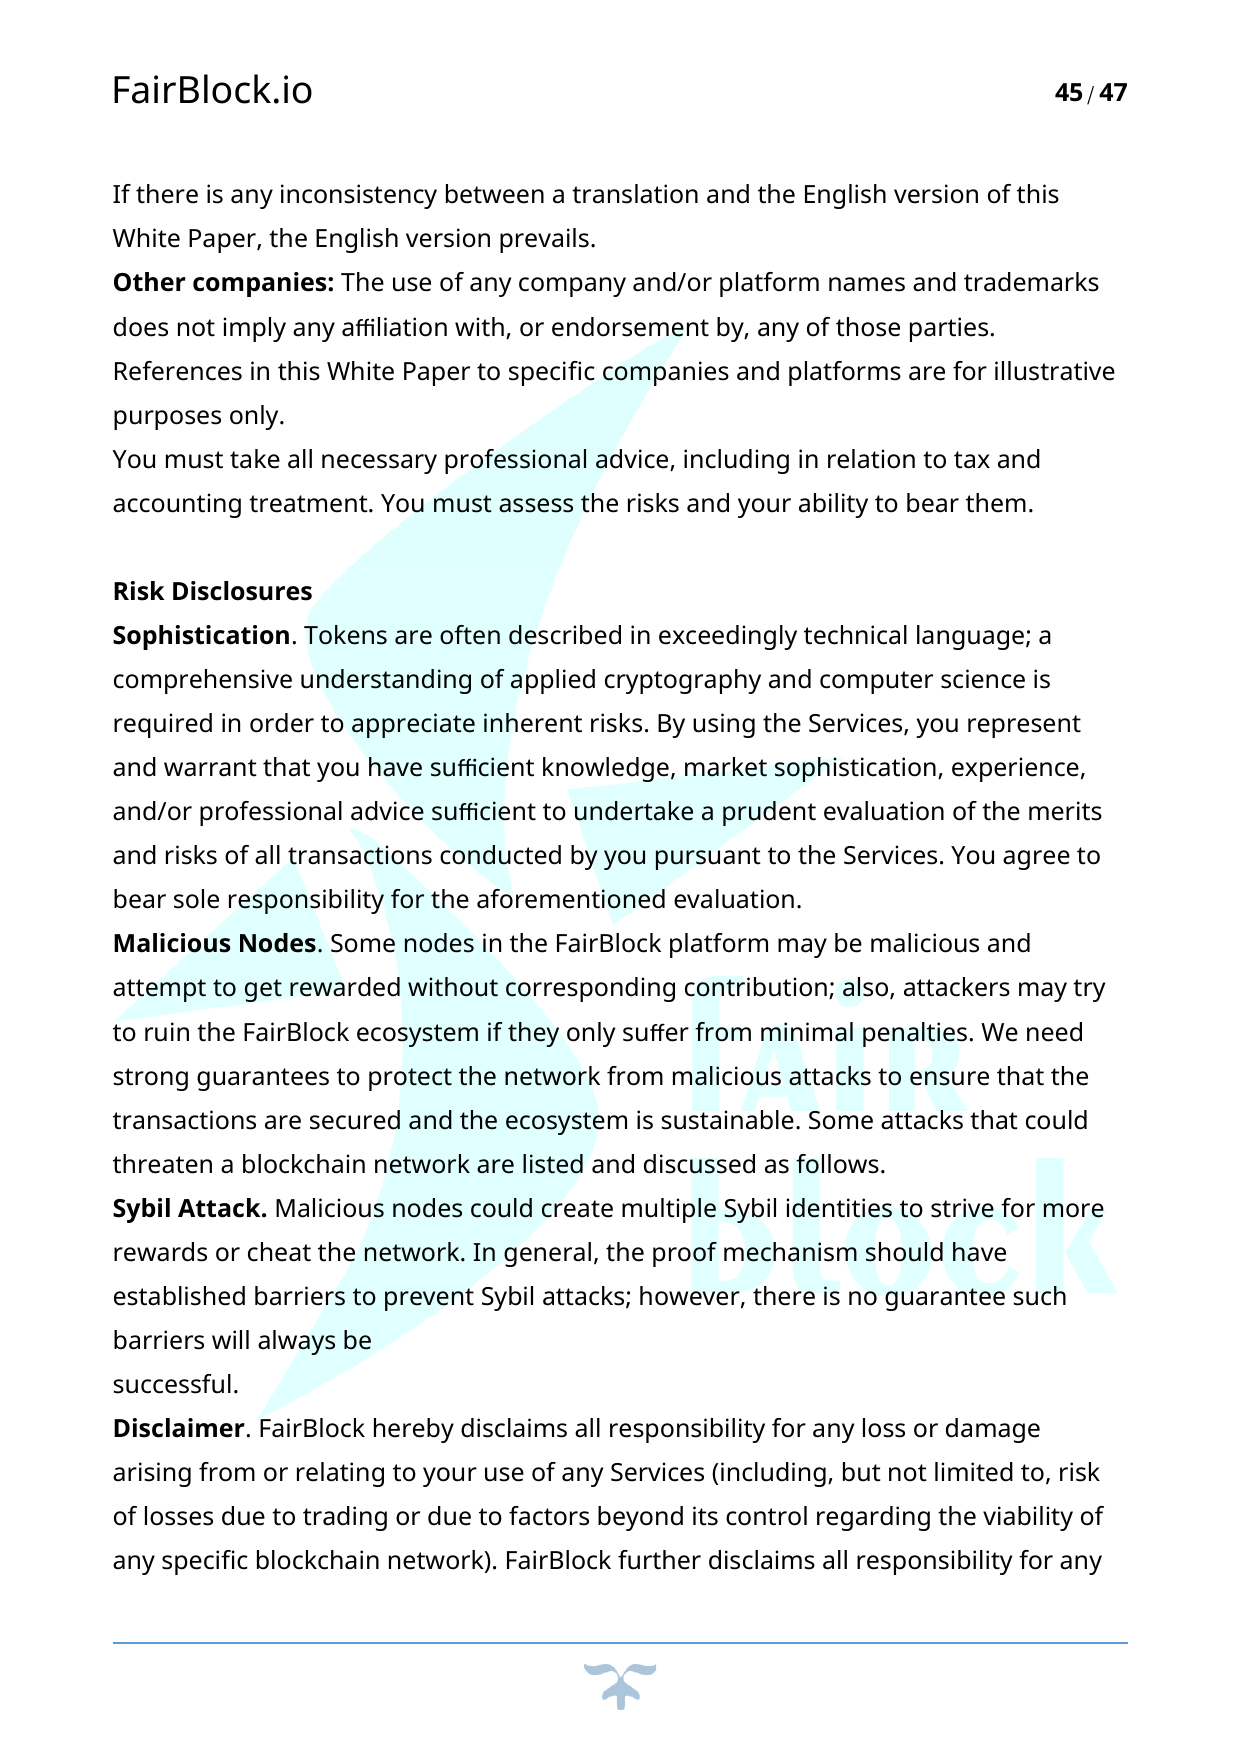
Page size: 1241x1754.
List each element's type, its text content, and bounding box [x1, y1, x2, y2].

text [112, 1406, 1128, 1582]
text Risk Disclosures [112, 568, 1128, 613]
text successful. [112, 1362, 1128, 1406]
text Malicious Nodes. Some nodes in the FairBlock platform may be malicious and attempt to get rewarded without corresponding contribution; also, attackers may try to ruin the FairBlock ecosystem if they only suﬀer from minimal penalties. We need strong guarantees to protect the network from malicious attacks to ensure that the transactions are secured and the ecosystem is sustainable. Some attacks that could threaten a blockchain network are listed and discussed as follows. [112, 921, 1128, 1185]
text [112, 172, 1128, 260]
text Other companies: The use of any company and/or platform names and trademarks does not imply any aﬃliation with, or endorsement by, any of those parties. References in this White Paper to speciﬁc companies and platforms are for illustrative purposes only. [112, 260, 1128, 436]
text Sophistication. Tokens are often described in exceedingly technical language; a comprehensive understanding of applied cryptography and computer science is required in order to appreciate inherent risks. By using the Services, you represent and warrant that you have suﬃcient knowledge, market sophistication, experience, and/or professional advice suﬃcient to undertake a prudent evaluation of the merits and risks of all transactions conducted by you pursuant to the Services. You agree to bear sole responsibility for the aforementioned evaluation. [112, 613, 1128, 921]
text You must take all necessary professional advice, including in relation to tax and accounting treatment. You must assess the risks and your ability to bear them. [112, 436, 1128, 524]
text Sybil Attack. Malicious nodes could create multiple Sybil identities to strive for more rewards or cheat the network. In general, the proof mechanism should have established barriers to prevent Sybil attacks; however, there is no guarantee such barriers will always be [112, 1185, 1128, 1362]
